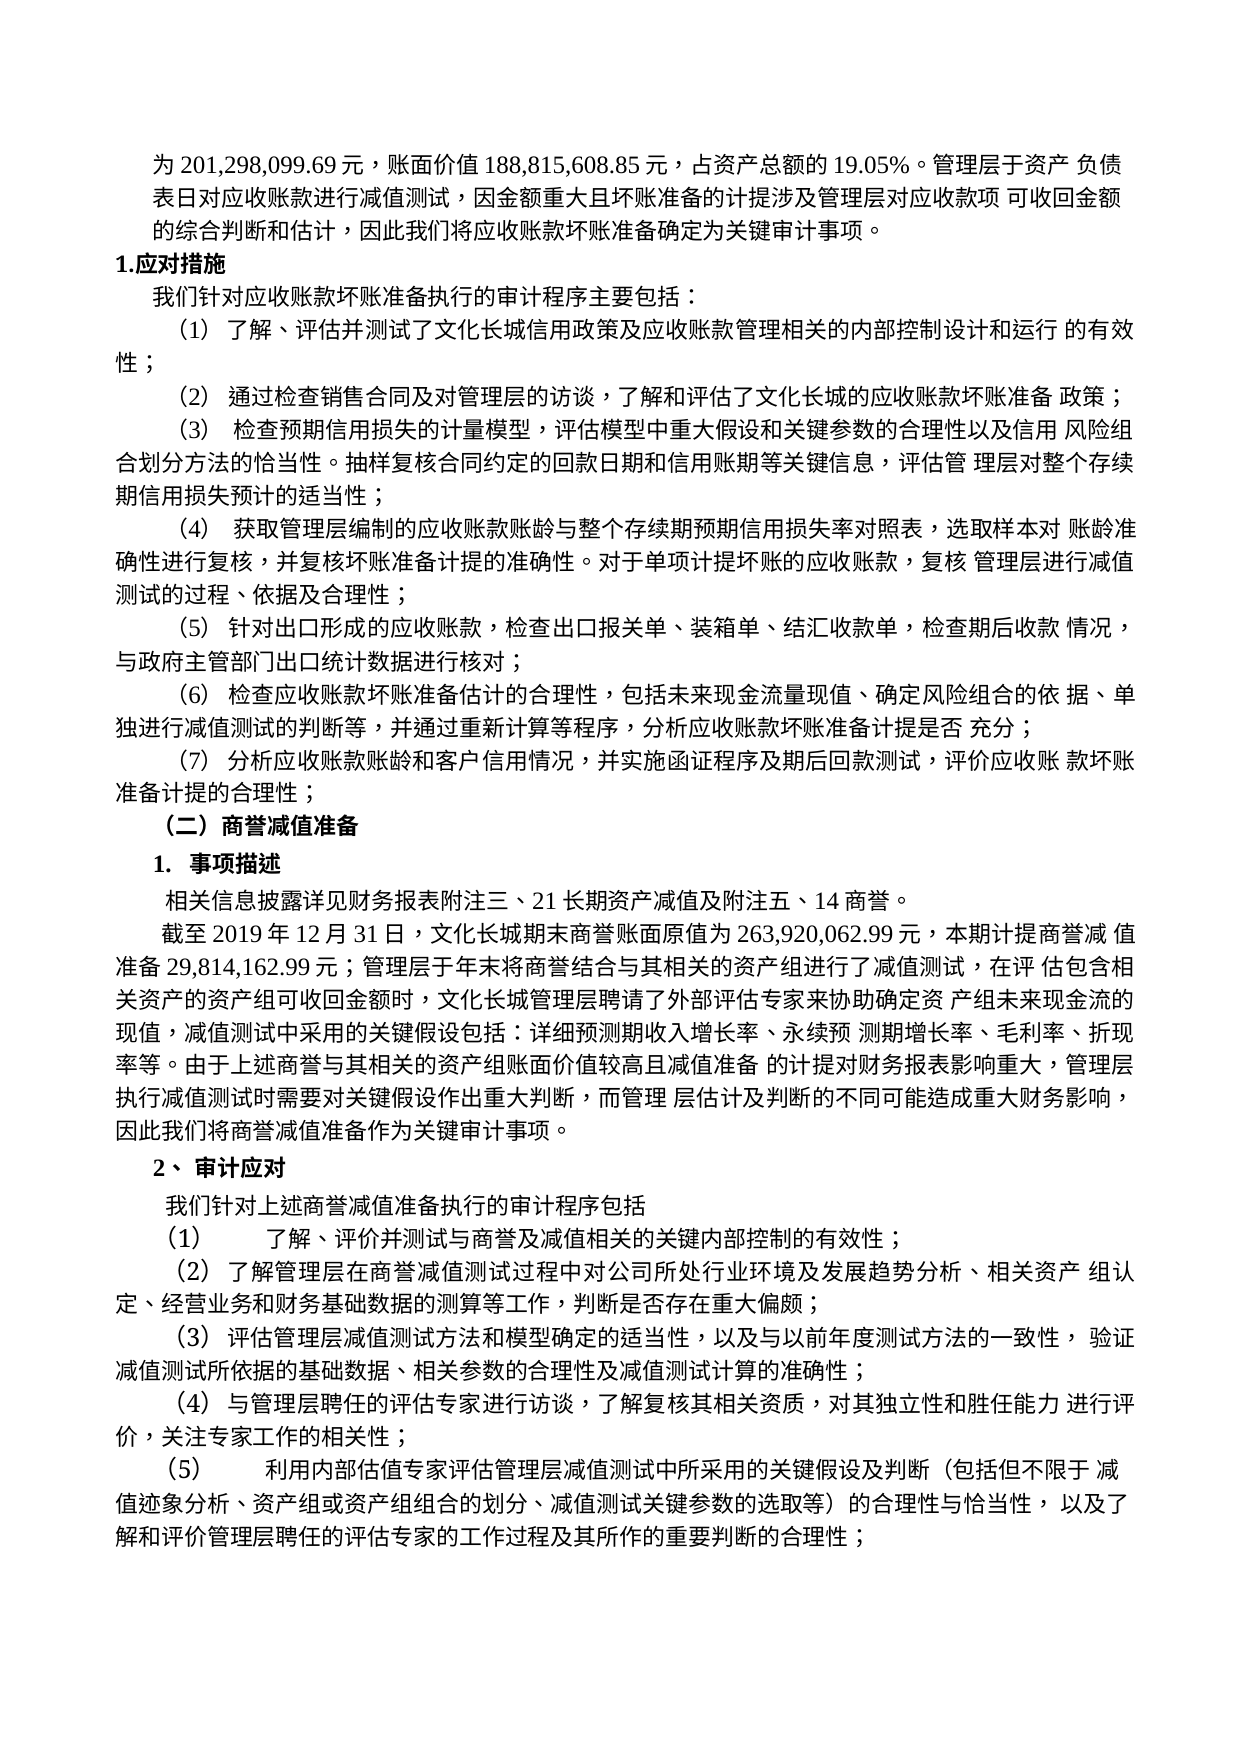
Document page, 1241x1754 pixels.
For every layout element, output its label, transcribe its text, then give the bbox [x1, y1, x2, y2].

text （3） 评估管理层减值测试方法和模型确定的适当性，以及与以前年度测试方法的一致性， 验证减值测试所依据的基础数据、相关参数的合理性及减值测试计算的准确性； [115, 1319, 1137, 1386]
list 事项描述 [115, 847, 1137, 879]
text 截至2019年12月31日，文化长城期末商誉账面原值为263,920,062.99元，本期计提商誉减 值准备29,814,162.99元；管理层于年末将商誉结合与其相关的资产组进行了减值测试，在评 估包含相关资产的资产组可收回金额时，文化长城管理层聘请了外部评估专家来协助确定资 产组未来现金流的现值，减值测试中采用的关键假设包括：详细预测期收入增长率、永续预 测期增长率、毛利率、折现率等。由于上述商誉与其相关的资产组账面价值较高且减值准备 的计提对财务报表影响重大，管理层执行减值测试时需要对关键假设作出重大判断，而管理 层估计及判断的不同可能造成重大财务影响，因此我们将商誉减值准备作为关键审计事项。 [115, 916, 1137, 1146]
text 我们针对应收账款坏账准备执行的审计程序主要包括： [115, 279, 1137, 312]
text 我们针对上述商誉减值准备执行的审计程序包括 [115, 1188, 1137, 1221]
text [153, 147, 1137, 246]
text 2、 审计应对 [115, 1152, 1137, 1183]
text （二）商誉减值准备 [115, 808, 1137, 841]
text （2） 了解管理层在商誉减值测试过程中对公司所处行业环境及发展趋势分析、相关资产 组认定、经营业务和财务基础数据的测算等工作，判断是否存在重大偏颇； [115, 1254, 1137, 1319]
text （1） 了解、评价并测试与商誉及减值相关的关键内部控制的有效性； [115, 1221, 1137, 1254]
text 1.应对措施 [115, 246, 1137, 279]
text 相关信息披露详见财务报表附注三、21长期资产减值及附注五、14商誉。 [115, 883, 1137, 916]
text （7） 分析应收账款账龄和客户信用情况，并实施函证程序及期后回款测试，评价应收账 款坏账准备计提的合理性； [115, 743, 1137, 808]
text （4） 获取管理层编制的应收账款账龄与整个存续期预期信用损失率对照表，选取样本对 账龄准确性进行复核，并复核坏账准备计提的准确性。对于单项计提坏账的应收账款，复核 管理层进行减值测试的过程、依据及合理性； [115, 511, 1137, 610]
text （5） 利用内部估值专家评估管理层减值测试中所采用的关键假设及判断（包括但不限于 减值迹象分析、资产组或资产组组合的划分、减值测试关键参数的选取等）的合理性与恰当性， 以及了解和评价管理层聘任的评估专家的工作过程及其所作的重要判断的合理性； [115, 1452, 1137, 1552]
text （1） 了解、评估并测试了文化长城信用政策及应收账款管理相关的内部控制设计和运行 的有效性； [115, 312, 1137, 378]
text （5） 针对出口形成的应收账款，检查出口报关单、装箱单、结汇收款单，检查期后收款 情况，与政府主管部门出口统计数据进行核对； [115, 610, 1137, 677]
text （3） 检查预期信用损失的计量模型，评估模型中重大假设和关键参数的合理性以及信用 风险组合划分方法的恰当性。抽样复核合同约定的回款日期和信用账期等关键信息，评估管 理层对整个存续期信用损失预计的适当性； [115, 412, 1137, 511]
text （4） 与管理层聘任的评估专家进行访谈，了解复核其相关资质，对其独立性和胜任能力 进行评价，关注专家工作的相关性； [115, 1386, 1137, 1452]
text （2） 通过检查销售合同及对管理层的访谈，了解和评估了文化长城的应收账款坏账准备 政策； [115, 378, 1137, 412]
text （6） 检查应收账款坏账准备估计的合理性，包括未来现金流量现值、确定风险组合的依 据、单独进行减值测试的判断等，并通过重新计算等程序，分析应收账款坏账准备计提是否 充分； [115, 677, 1137, 743]
